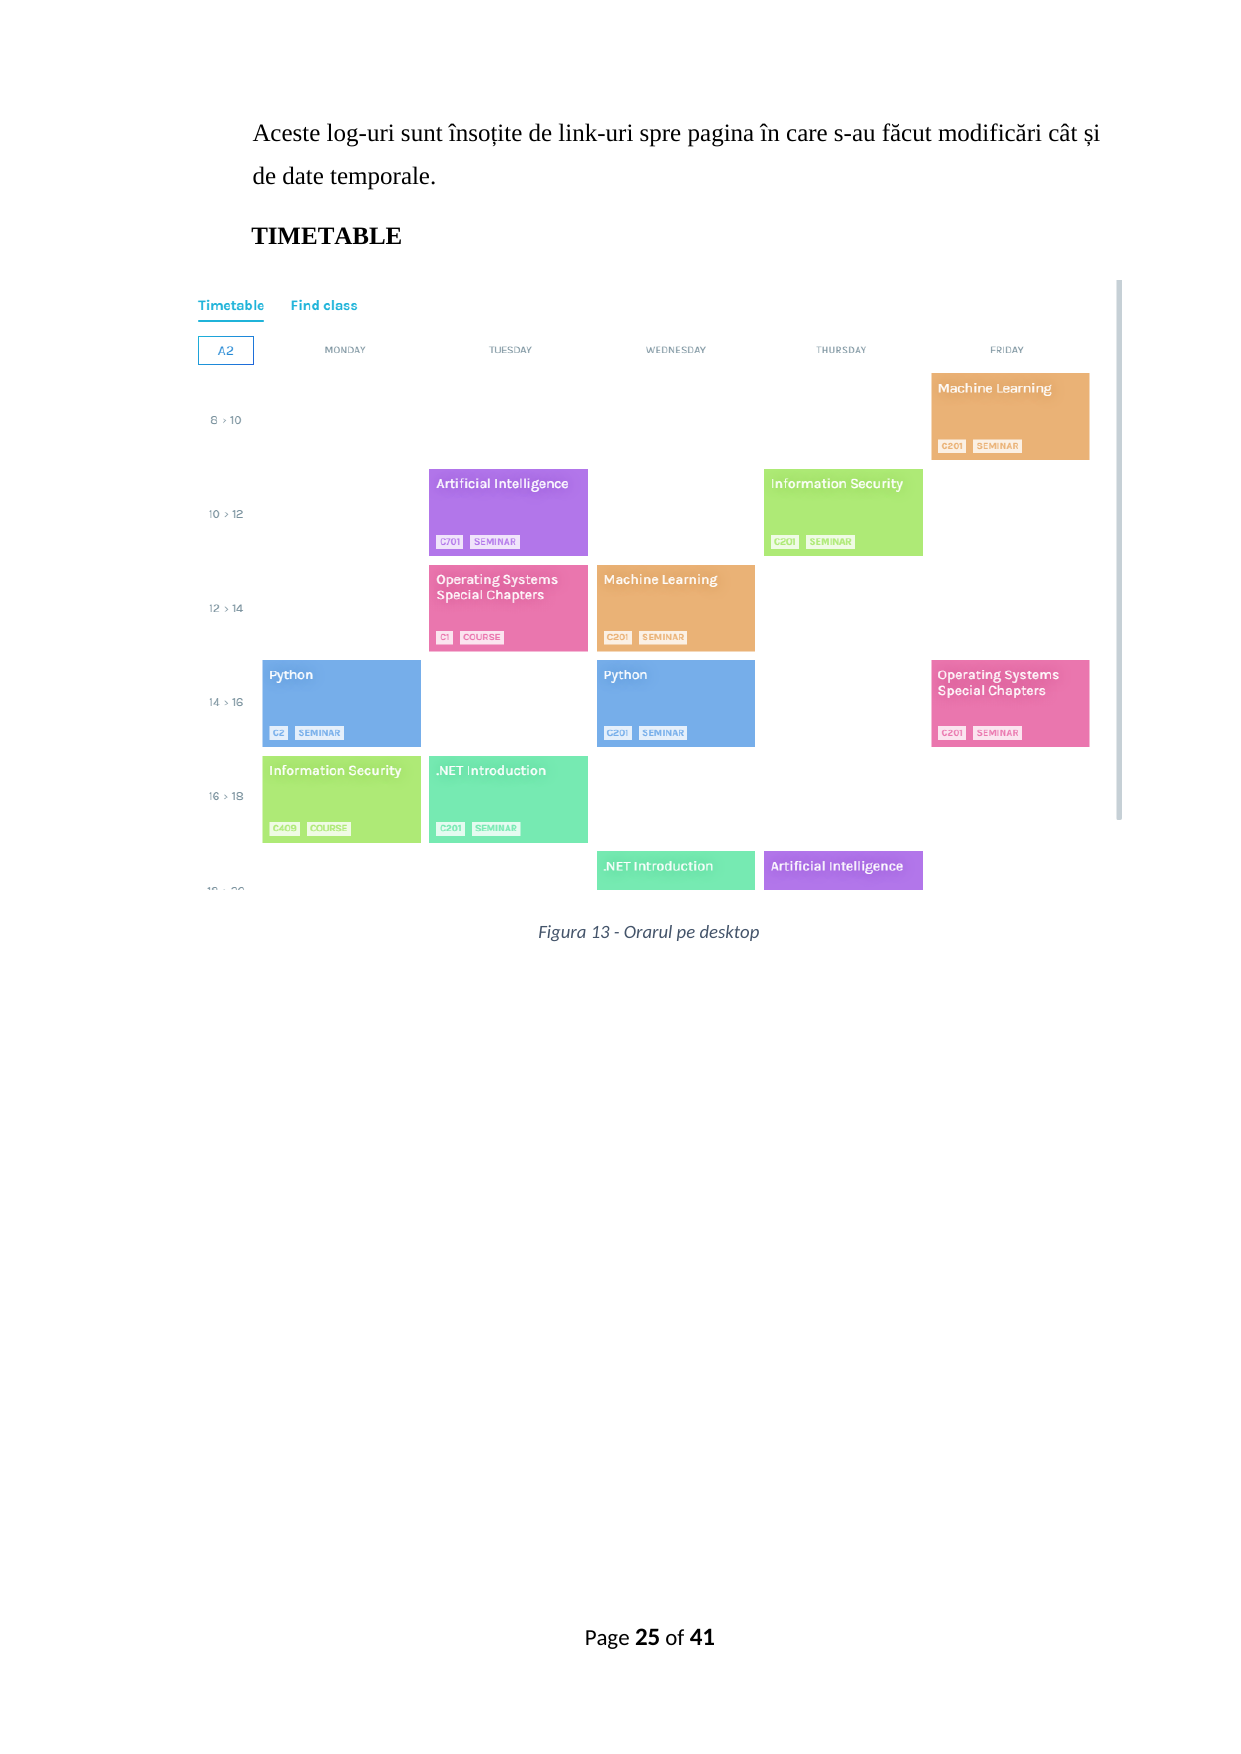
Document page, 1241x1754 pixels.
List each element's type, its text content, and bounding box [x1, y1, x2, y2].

picture [177, 280, 1123, 890]
text TIMETABLE [177, 221, 1122, 250]
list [215, 118, 1122, 190]
